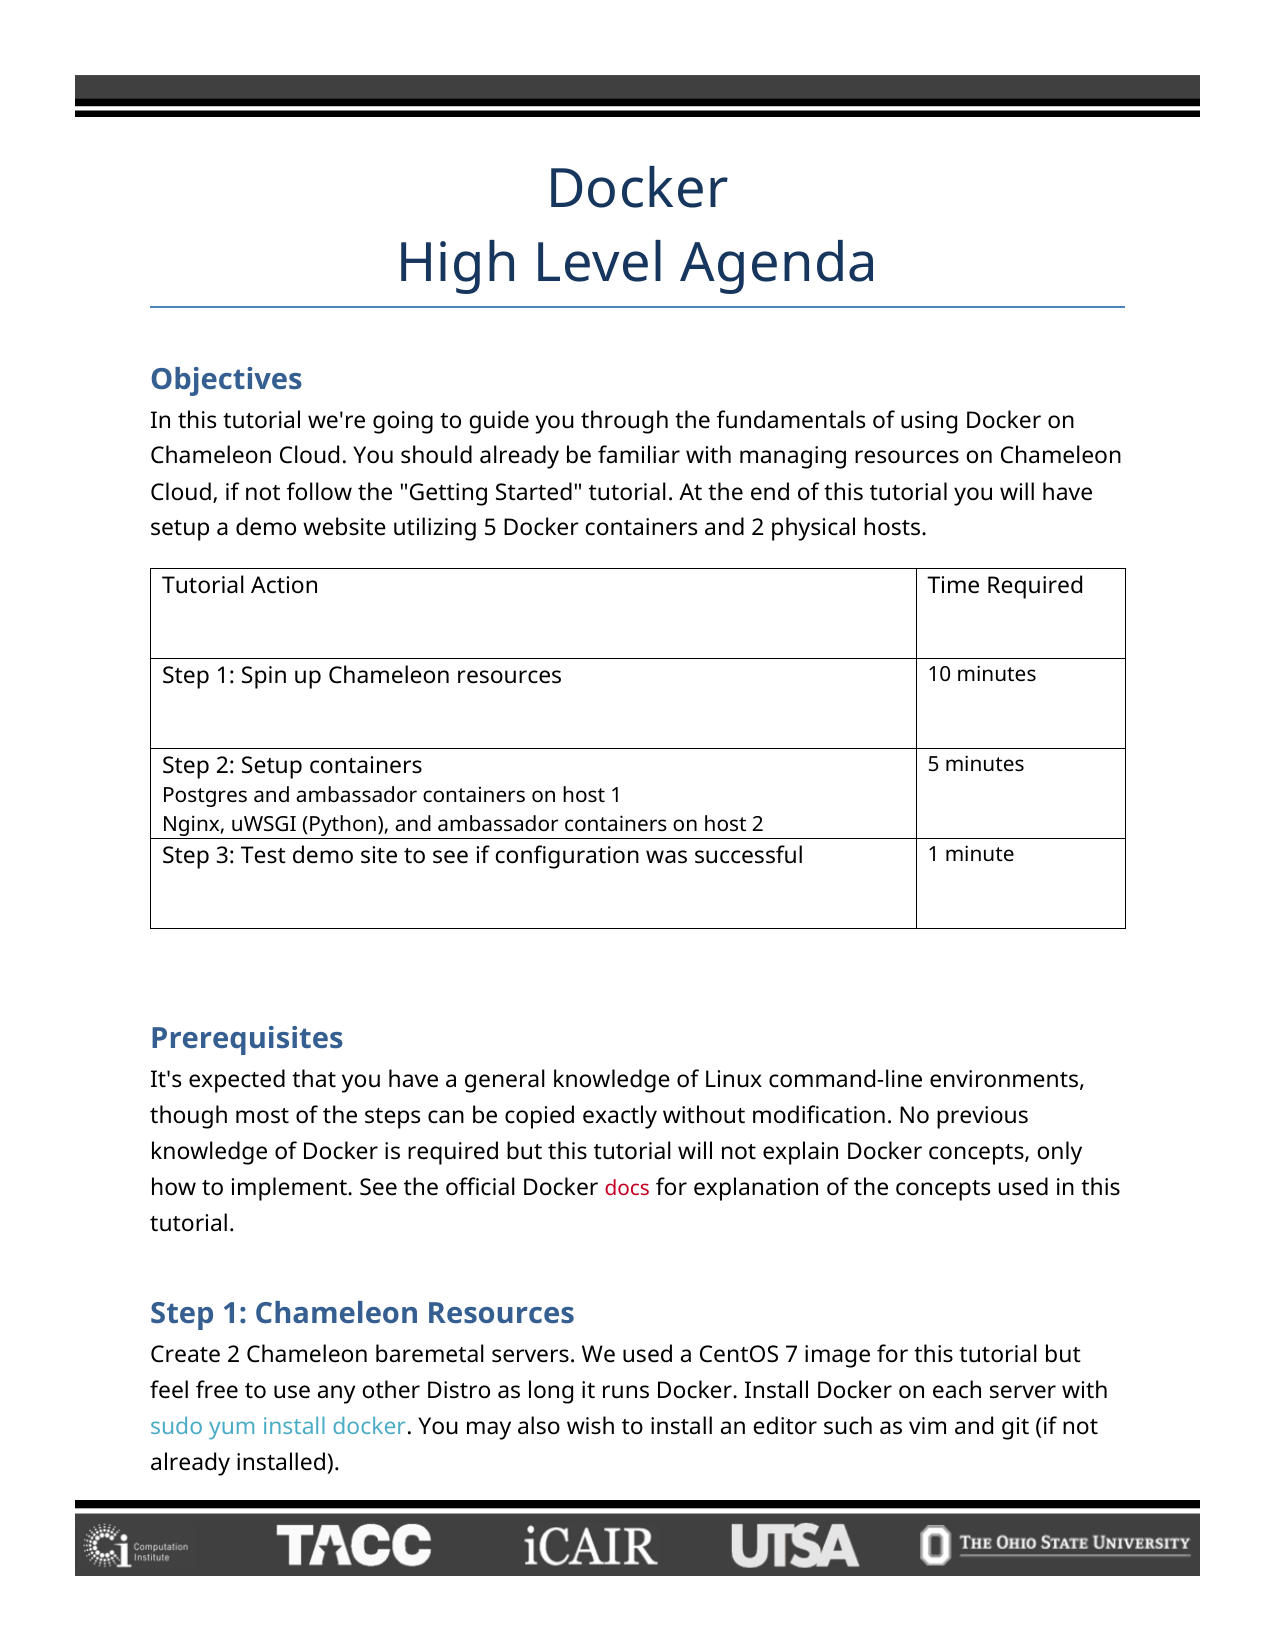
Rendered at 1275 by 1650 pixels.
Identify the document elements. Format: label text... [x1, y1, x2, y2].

title Docker High Level Agenda [150, 150, 1125, 306]
subtitle Objectives [150, 358, 1125, 398]
subtitle Prerequisites [150, 1017, 1125, 1057]
table_cell Step 2: Setup containers Postgres and ambassador containers on host 1 Nginx, uWSGI (Python), and ambassador containers on host 2 [151, 749, 916, 838]
text Create 2 Chameleon baremetal servers. We used a CentOS 7 image for this tutorial but feel free to use any other Distro as long it runs Docker. Install Docker on each server with sudo yum install docker. You may also wish to install an editor such as vim and git (if not already installed). [150, 1338, 1125, 1477]
table_header Tutorial Action [151, 569, 916, 658]
table_cell 5 minutes [917, 749, 1125, 838]
text It's expected that you have a general knowledge of Linux command-line environments, though most of the steps can be copied exactly without modification. No previous knowledge of Docker is required but this tutorial will not explain Docker concepts, only how to implement. See the official Docker docs for explanation of the concepts used in this tutorial. [150, 1063, 1125, 1238]
table_cell 1 minute [917, 839, 1125, 928]
table_header Time Required [917, 569, 1125, 658]
table_cell 10 minutes [917, 659, 1125, 748]
table_cell Step 1: Spin up Chameleon resources [151, 659, 916, 748]
text In this tutorial we're going to guide you through the fundamentals of using Docker on Chameleon Cloud. You should already be familiar with managing resources on Chameleon Cloud, if not follow the "Getting Started" tutorial. At the end of this tutorial you will have setup a demo website utilizing 5 Docker containers and 2 physical hosts. [150, 403, 1125, 543]
subtitle Step 1: Chameleon Resources [150, 1293, 1125, 1332]
table_cell Step 3: Test demo site to see if configuration was successful [151, 839, 916, 928]
